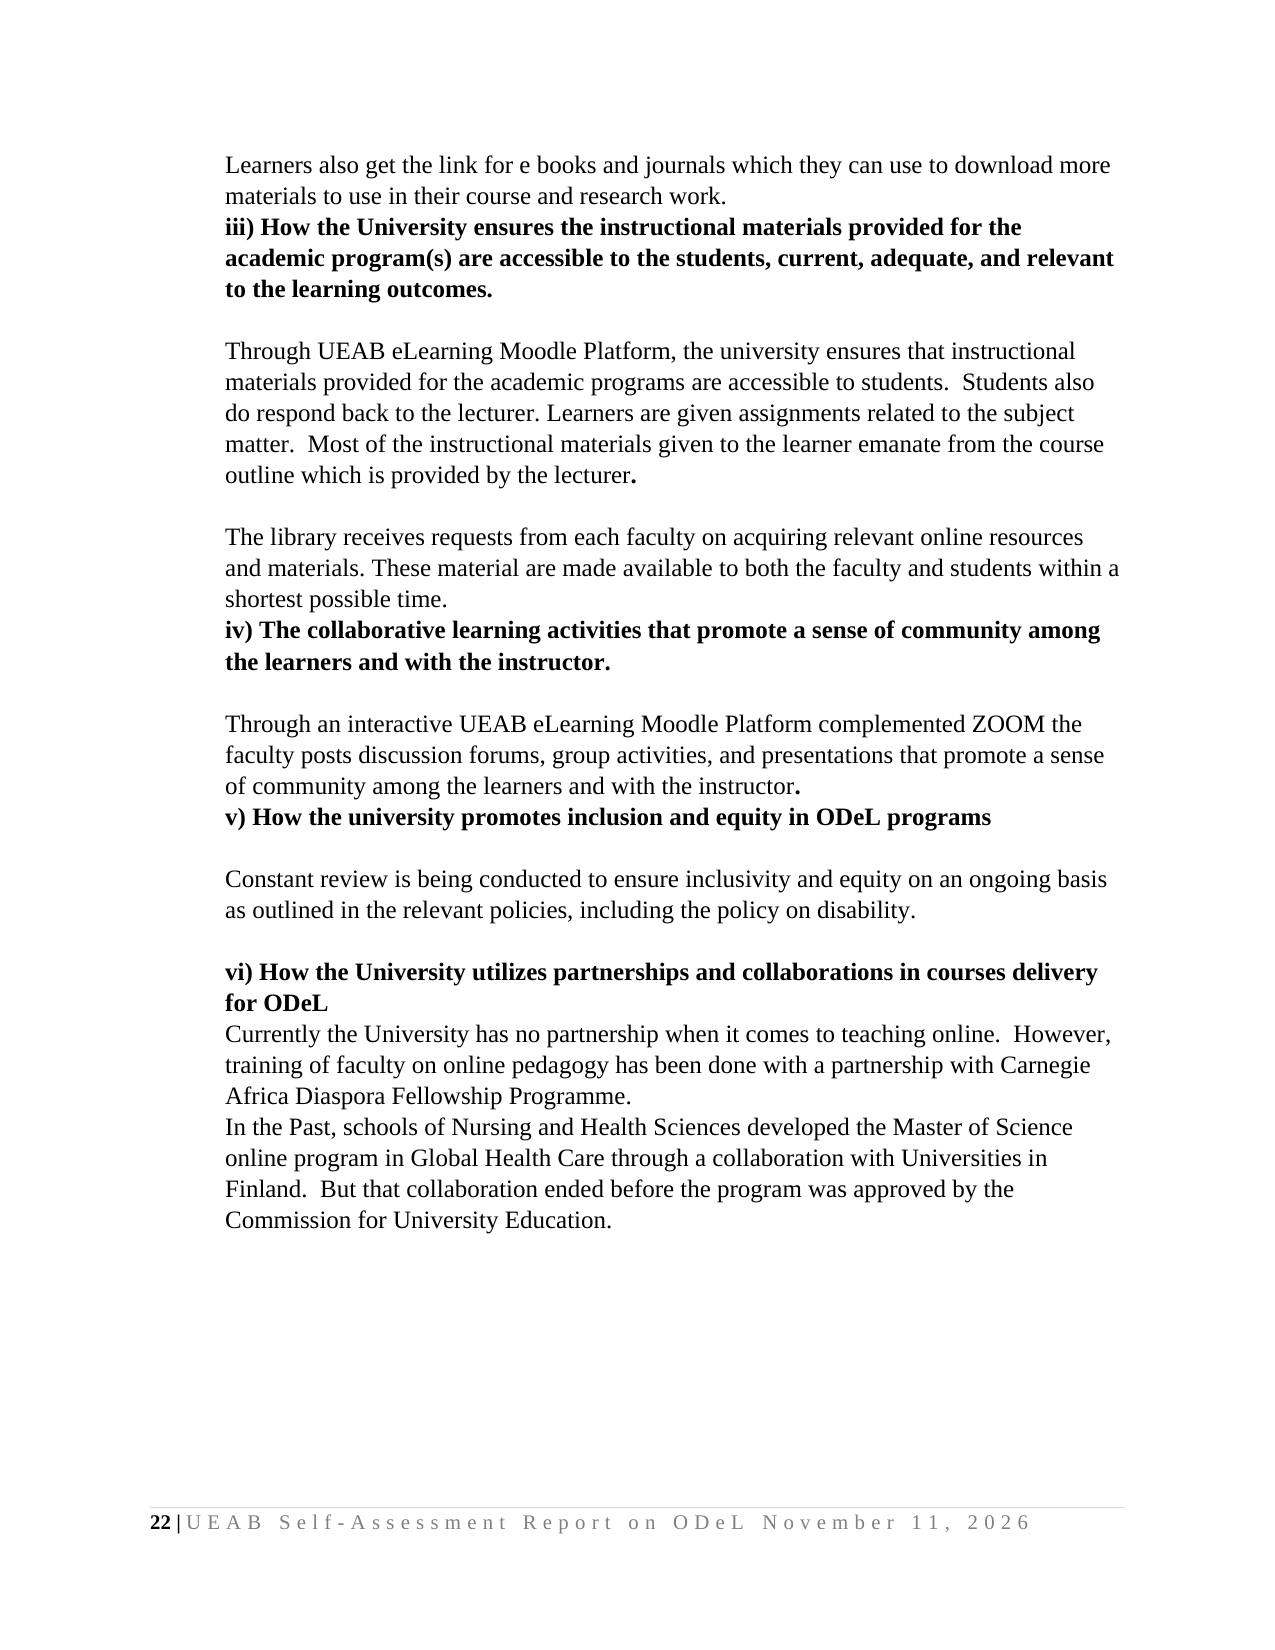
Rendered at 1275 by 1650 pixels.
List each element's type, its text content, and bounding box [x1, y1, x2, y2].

text iv) The collaborative learning activities that promote a sense of community among the learners and with the instructor. [225, 616, 1125, 675]
text Currently the University has no partnership when it comes to teaching online. However, training of faculty on online pedagogy has been done with a partnership with Carnegie Africa Diaspora Fellowship Programme. [225, 1019, 1125, 1110]
text In the Past, schools of Nursing and Health Sciences developed the Master of Science online program in Global Health Care through a collaboration with Universities in Finland. But that collaboration ended before the program was approved by the Commission for University Education. [225, 1112, 1125, 1234]
text Through UEAB eLearning Moodle Platform, the university ensures that instructional materials provided for the academic programs are accessible to students. Students also do respond back to the lecturer. Learners are given assignments related to the subject matter. Most of the instructional materials given to the learner emanate from the course outline which is provided by the lecturer. [225, 336, 1125, 489]
text vi) How the University utilizes partnerships and collaborations in courses delivery for ODeL [225, 957, 1125, 1017]
text The library receives requests from each faculty on acquiring relevant online resources and materials. These material are made available to both the faculty and students within a shortest possible time. [225, 522, 1125, 613]
text Constant review is being conducted to ensure inclusivity and equity on an ongoing basis as outlined in the relevant policies, including the policy on disability. [225, 864, 1125, 924]
text iii) How the University ensures the instructional materials provided for the academic program(s) are accessible to the students, current, adequate, and relevant to the learning outcomes. [225, 212, 1125, 303]
text v) How the university promotes inclusion and equity in ODeL programs [150, 802, 1125, 831]
text Learners also get the link for e books and journals which they can use to download more materials to use in their course and research work. [225, 150, 1125, 210]
text Through an interactive UEAB eLearning Moodle Platform complemented ZOOM the faculty posts discussion forums, group activities, and presentations that promote a sense of community among the learners and with the instructor. [225, 709, 1125, 799]
